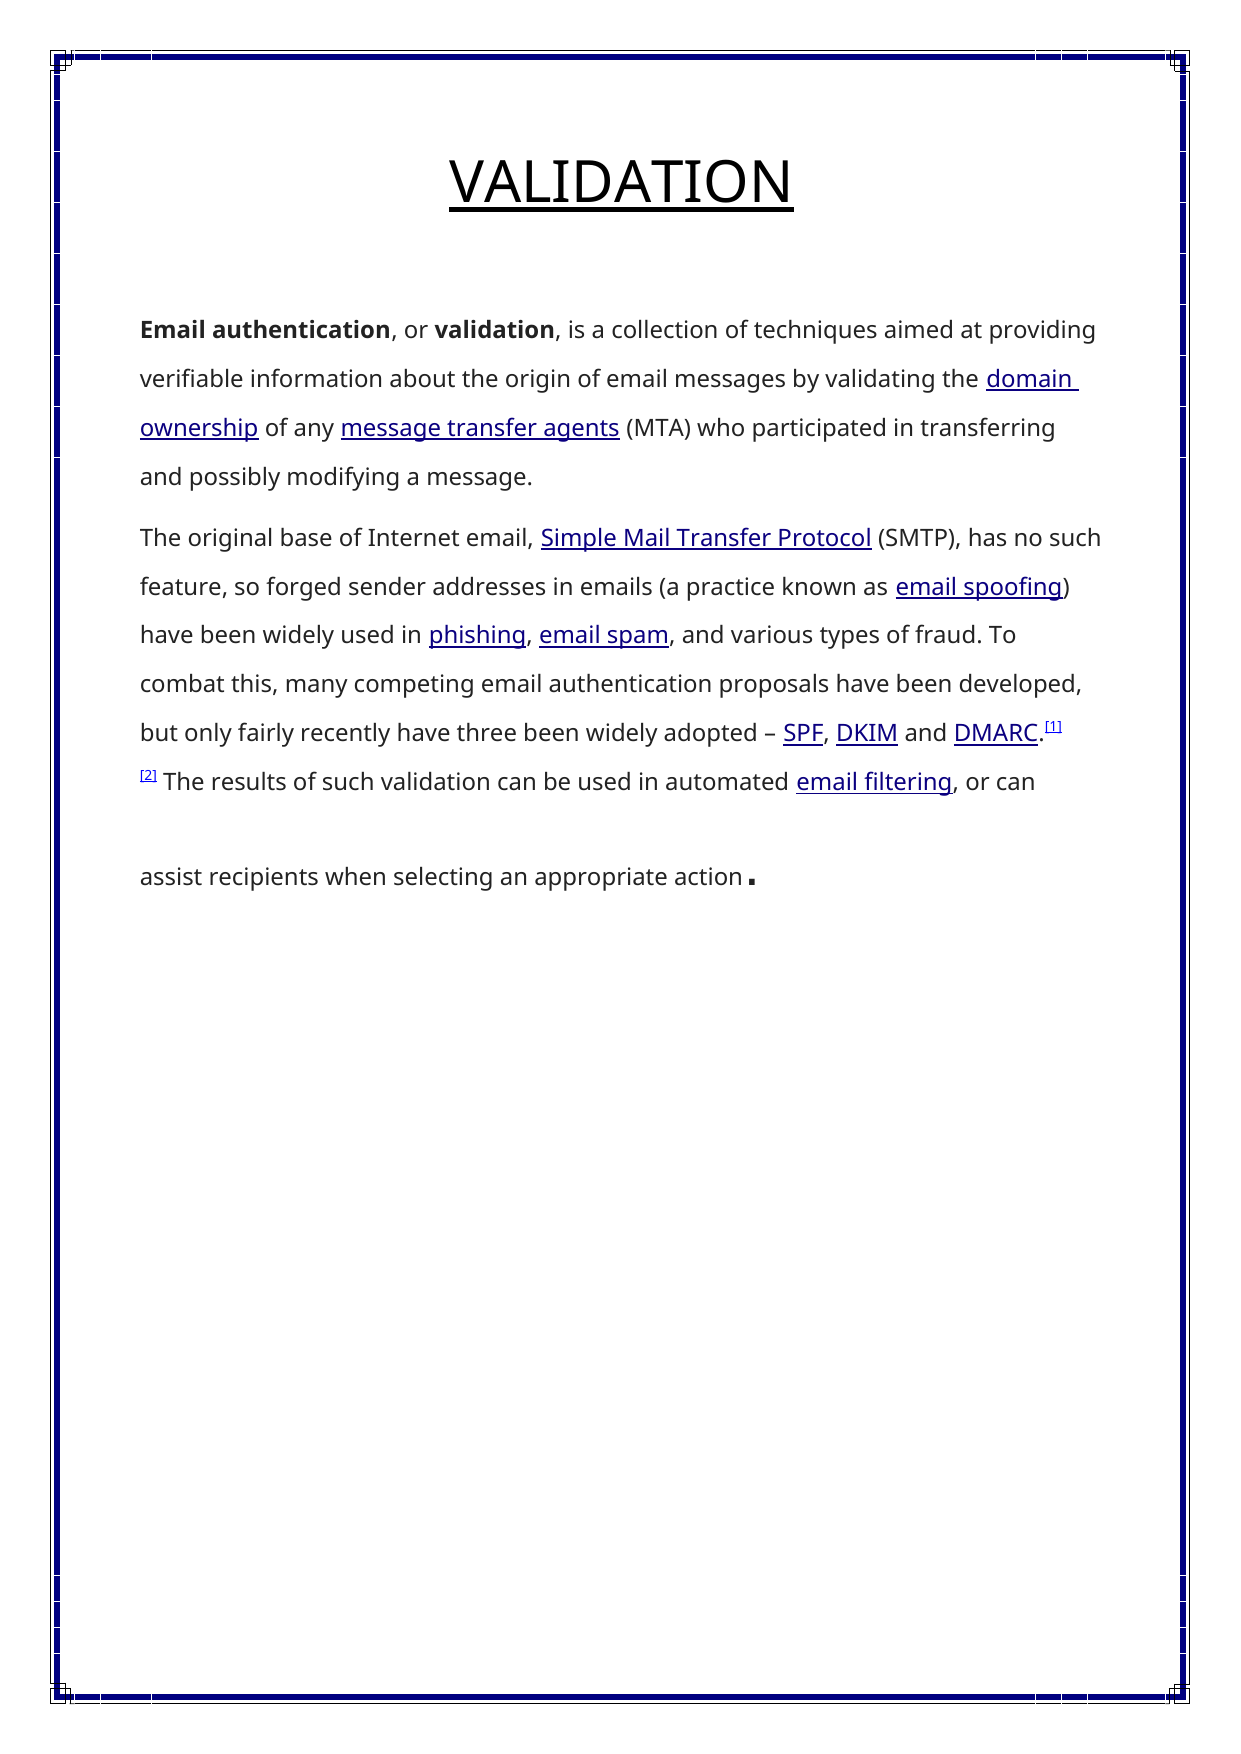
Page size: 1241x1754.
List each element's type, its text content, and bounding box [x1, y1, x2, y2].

text Email authentication, or validation, is a collection of techniques aimed at providing verifiable information about the origin of email messages by validating the domain ownership of any message transfer agents (MTA) who participated in transferring and possibly modifying a message. [139, 313, 1103, 492]
text VALIDATION [139, 140, 1103, 220]
text The original base of Internet email, Simple Mail Transfer Protocol (SMTP), has no such feature, so forged sender addresses in emails (a practice known as email spoofing) have been widely used in phishing, email spam, and various types of fraud. To combat this, many competing email authentication proposals have been developed, but only fairly recently have three been widely adopted – SPF, DKIM and DMARC.[1][2] The results of such validation can be used in automated email filtering, or can assist recipients when selecting an appropriate action. [139, 521, 1103, 898]
